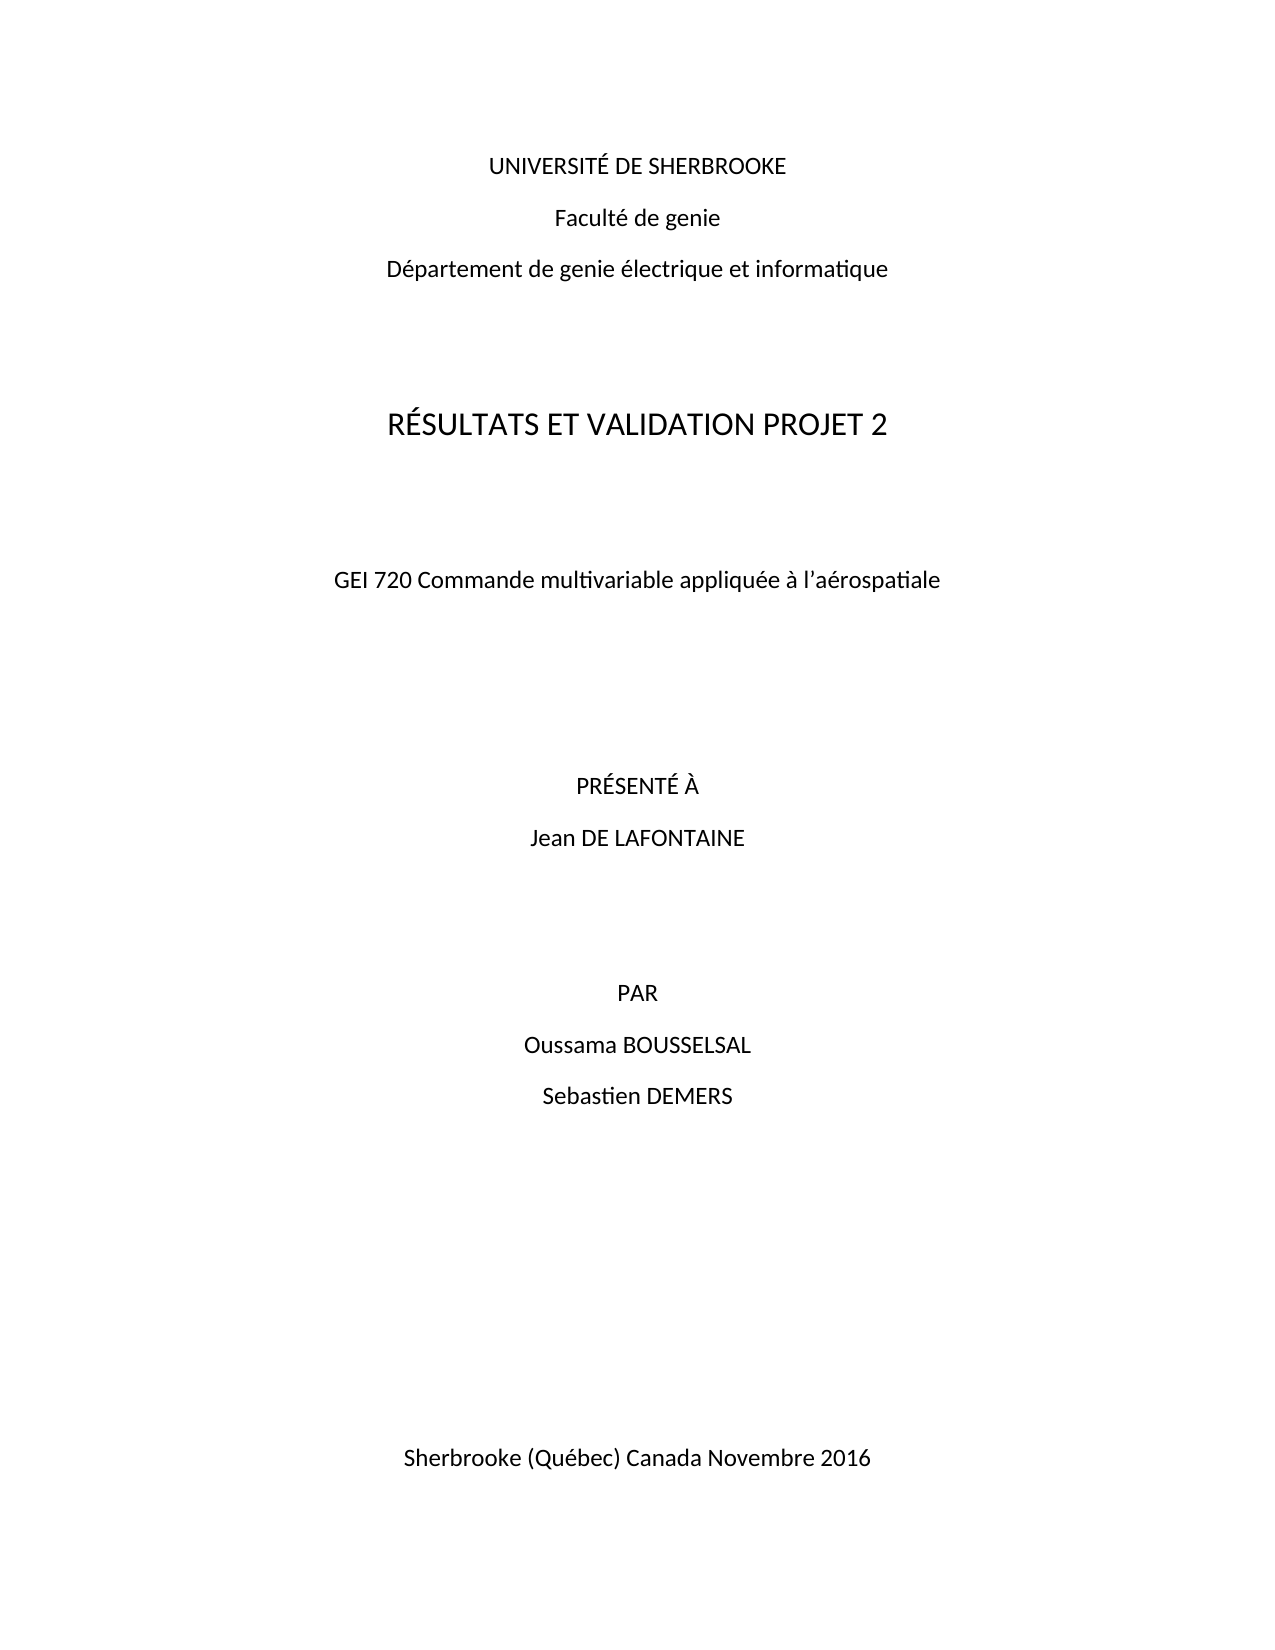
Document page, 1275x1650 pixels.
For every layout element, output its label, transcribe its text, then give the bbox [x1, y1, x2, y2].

text PRÉSENTÉ À [150, 771, 1125, 801]
text Oussama BOUSSELSAL [150, 1029, 1125, 1059]
text Sherbrooke (Québec) Canada Novembre 2016 [150, 1442, 1125, 1473]
text UNIVERSITÉ DE SHERBROOKE [150, 150, 1125, 181]
text Sebastien DEMERS [150, 1081, 1125, 1111]
text GEI 720 Commande multivariable appliquée à l’aérospatiale [150, 564, 1125, 594]
text Jean DE LAFONTAINE [150, 822, 1125, 853]
text PAR [150, 977, 1125, 1008]
text Faculté de genie [150, 202, 1125, 232]
text Département de genie électrique et informatique [150, 253, 1125, 284]
text RÉSULTATS ET VALIDATION PROJET 2 [150, 403, 1125, 443]
